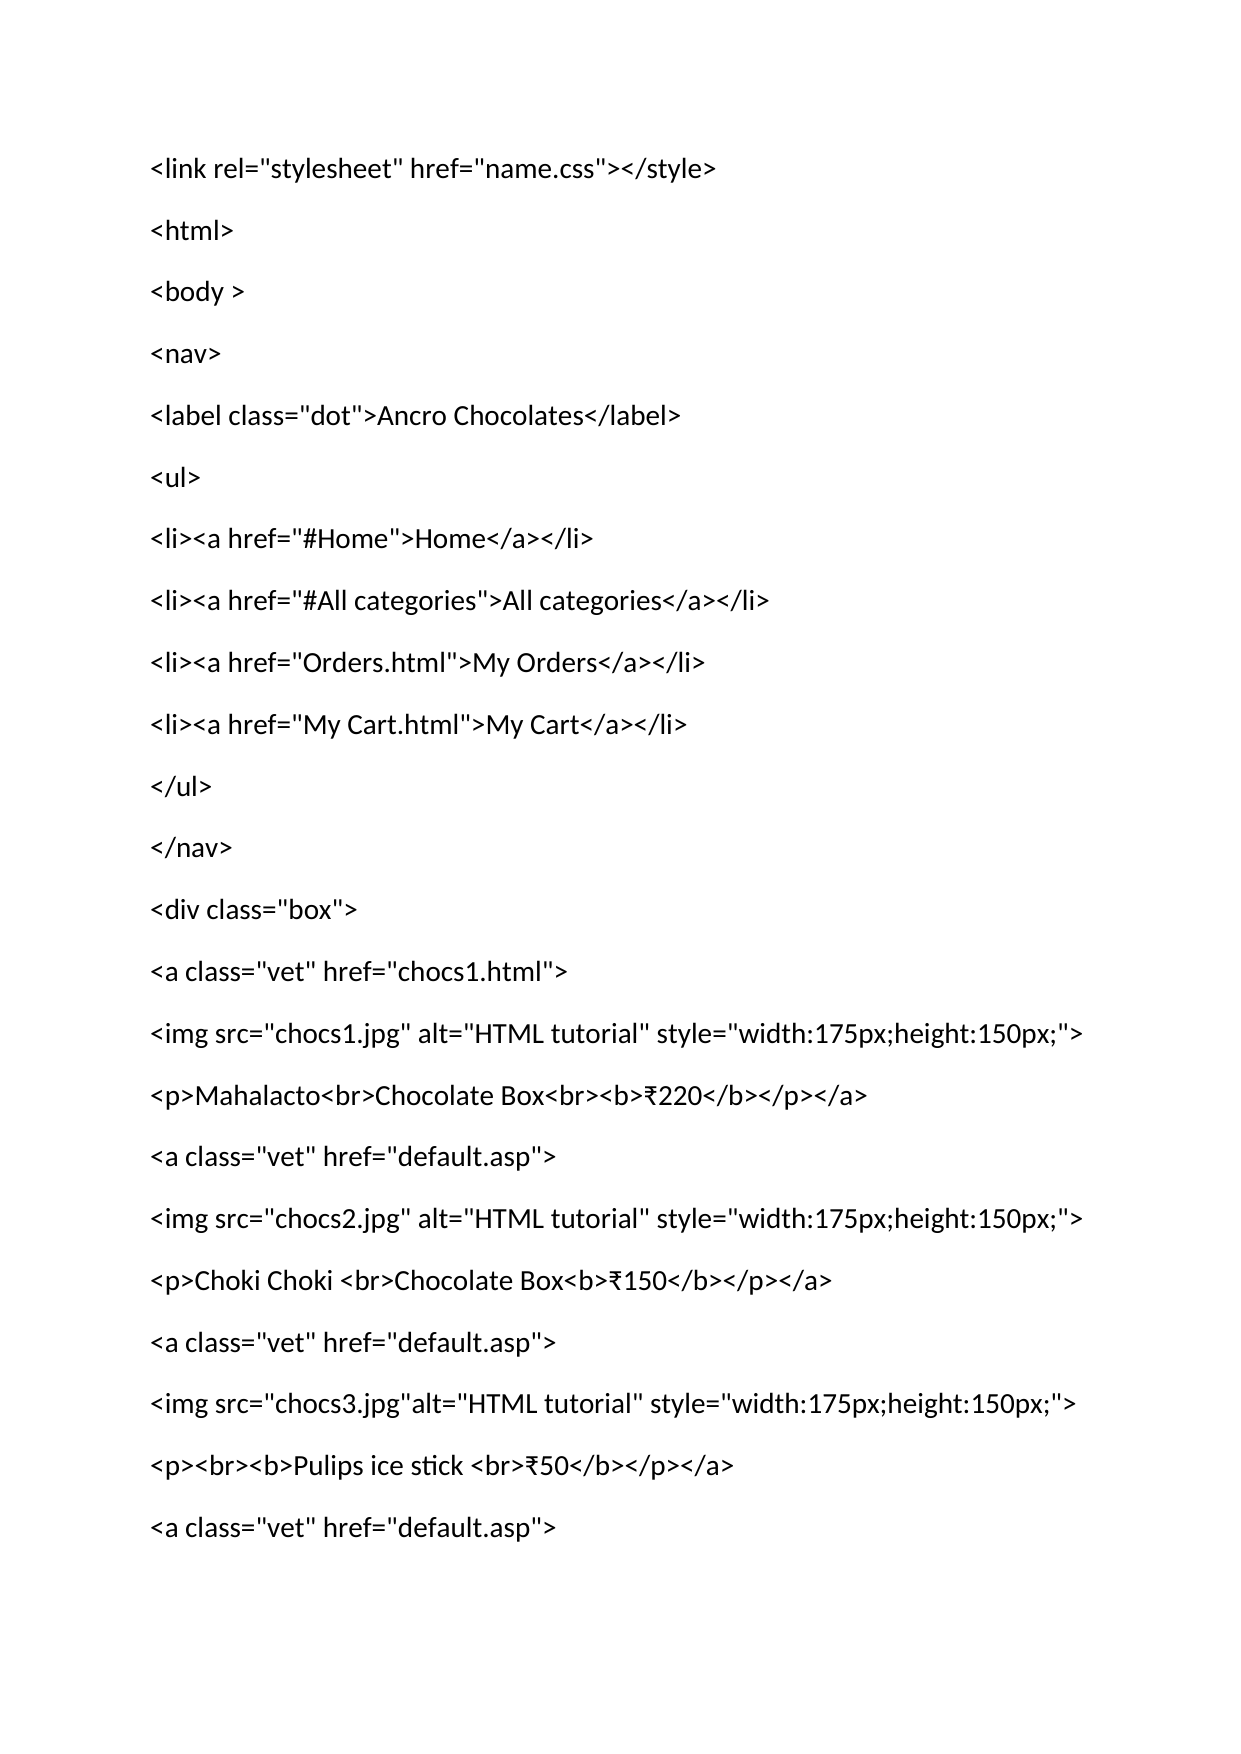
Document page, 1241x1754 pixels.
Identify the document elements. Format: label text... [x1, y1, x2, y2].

text <p><br><b>Pulips ice stick <br>₹50</b></p></a> [150, 1447, 1090, 1483]
text <body > [150, 273, 1090, 309]
text <li><a href="#Home">Home</a></li> [150, 521, 1090, 556]
text <li><a href="#All categories">All categories</a></li> [150, 582, 1090, 618]
text <ul> [150, 459, 1090, 494]
text <a class="vet" href="chocs1.html"> [150, 953, 1090, 989]
text <a class="vet" href="default.asp"> [150, 1324, 1090, 1359]
text <link rel="stylesheet" href="name.css"></style> [150, 150, 1090, 186]
text <div class="box"> [150, 891, 1090, 927]
text </ul> [150, 768, 1090, 803]
text <li><a href="My Cart.html">My Cart</a></li> [150, 706, 1090, 742]
text <label class="dot">Ancro Chocolates</label> [150, 397, 1090, 433]
text <img src="chocs2.jpg" alt="HTML tutorial" style="width:175px;height:150px;"> [150, 1200, 1090, 1236]
text <html> [150, 212, 1090, 247]
text <li><a href="Orders.html">My Orders</a></li> [150, 644, 1090, 680]
text <p>Mahalacto<br>Chocolate Box<br><b>₹220</b></p></a> [150, 1077, 1090, 1112]
text <img src="chocs1.jpg" alt="HTML tutorial" style="width:175px;height:150px;"> [150, 1015, 1090, 1050]
text <a class="vet" href="default.asp"> [150, 1509, 1090, 1544]
text <img src="chocs3.jpg"alt="HTML tutorial" style="width:175px;height:150px;"> [150, 1385, 1090, 1421]
text <nav> [150, 335, 1090, 371]
text </nav> [150, 829, 1090, 865]
text <a class="vet" href="default.asp"> [150, 1138, 1090, 1174]
text <p>Choki Choki <br>Chocolate Box<b>₹150</b></p></a> [150, 1262, 1090, 1297]
